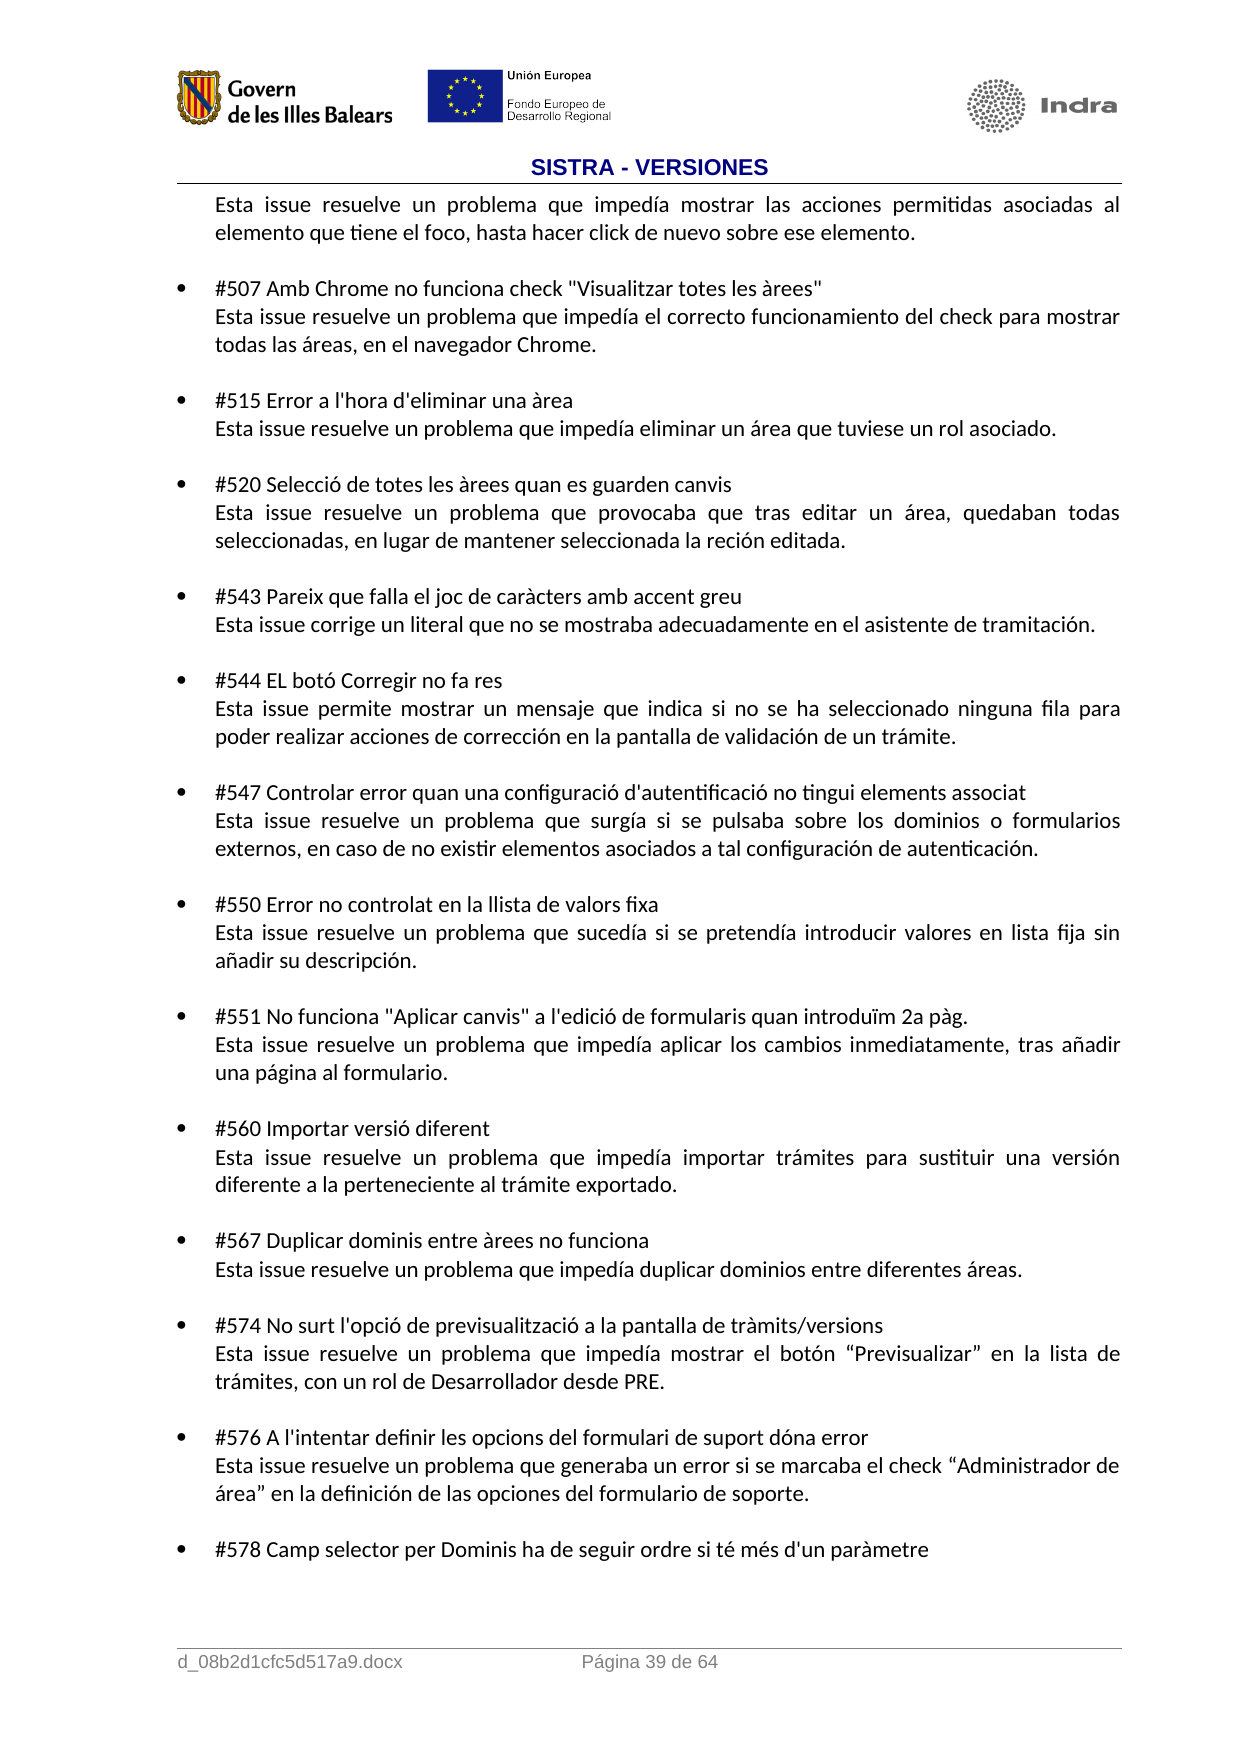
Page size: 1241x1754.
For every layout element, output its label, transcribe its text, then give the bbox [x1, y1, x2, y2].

list #515 Error a l'hora d'eliminar una àrea [177, 386, 1122, 414]
list #560 Importar versió diferent [177, 1114, 1122, 1143]
list Esta issue resuelve un problema que sucedía si se pretendía introducir valores en lista fija sin añadir su descripción. [215, 918, 1122, 974]
list Esta issue permite mostrar un mensaje que indica si no se ha seleccionado ninguna fila para poder realizar acciones de corrección en la pantalla de validación de un trámite. [215, 694, 1122, 750]
list Esta issue resuelve un problema que impedía aplicar los cambios inmediatamente, tras añadir una página al formulario. [215, 1031, 1122, 1087]
list #550 Error no controlat en la llista de valors fixa [177, 890, 1122, 918]
list Esta issue resuelve un problema que surgía si se pulsaba sobre los dominios o formularios externos, en caso de no existir elementos asociados a tal configuración de autenticación. [215, 806, 1122, 862]
list Esta issue resuelve un problema que impedía el correcto funcionamiento del check para mostrar todas las áreas, en el navegador Chrome. [215, 302, 1122, 358]
list Esta issue resuelve un problema que impedía duplicar dominios entre diferentes áreas. [215, 1255, 1122, 1283]
picture [421, 67, 611, 125]
list Esta issue resuelve un problema que impedía mostrar las acciones permitidas asociadas al elemento que tiene el foco, hasta hacer click de nuevo sobre ese elemento. [215, 190, 1122, 246]
list Esta issue resuelve un problema que impedía eliminar un área que tuviese un rol asociado. [215, 414, 1122, 442]
list Esta issue corrige un literal que no se mostraba adecuadamente en el asistente de tramitación. [215, 610, 1122, 638]
list #578 Camp selector per Dominis ha de seguir ordre si té més d'un paràmetre [177, 1535, 1122, 1563]
list Esta issue resuelve un problema que provocaba que tras editar un área, quedaban todas seleccionadas, en lugar de mantener seleccionada la reción editada. [215, 498, 1122, 554]
list #544 EL botó Corregir no fa res [177, 666, 1122, 694]
list #507 Amb Chrome no funciona check "Visualitzar totes les àrees" [177, 274, 1122, 302]
list #574 No surt l'opció de previsualització a la pantalla de tràmits/versions [177, 1311, 1122, 1339]
list Esta issue resuelve un problema que generaba un error si se marcaba el check “Administrador de área” en la definición de las opciones del formulario de soporte. [215, 1451, 1122, 1507]
list #543 Pareix que falla el joc de caràcters amb accent greu [177, 582, 1122, 610]
picture [176, 70, 393, 125]
list Esta issue resuelve un problema que impedía mostrar el botón “Previsualizar” en la lista de trámites, con un rol de Desarrollador desde PRE. [215, 1339, 1122, 1395]
list #547 Controlar error quan una configuració d'autentificació no tingui elements associat [177, 778, 1122, 806]
list #576 A l'intentar definir les opcions del formulari de suport dóna error [177, 1423, 1122, 1451]
list Esta issue resuelve un problema que impedía importar trámites para sustituir una versión diferente a la perteneciente al trámite exportado. [215, 1143, 1122, 1199]
list #567 Duplicar dominis entre àrees no funciona [177, 1227, 1122, 1255]
list #551 No funciona "Aplicar canvis" a l'edició de formularis quan introduïm 2a pàg. [177, 1002, 1122, 1031]
list #520 Selecció de totes les àrees quan es guarden canvis [177, 470, 1122, 498]
